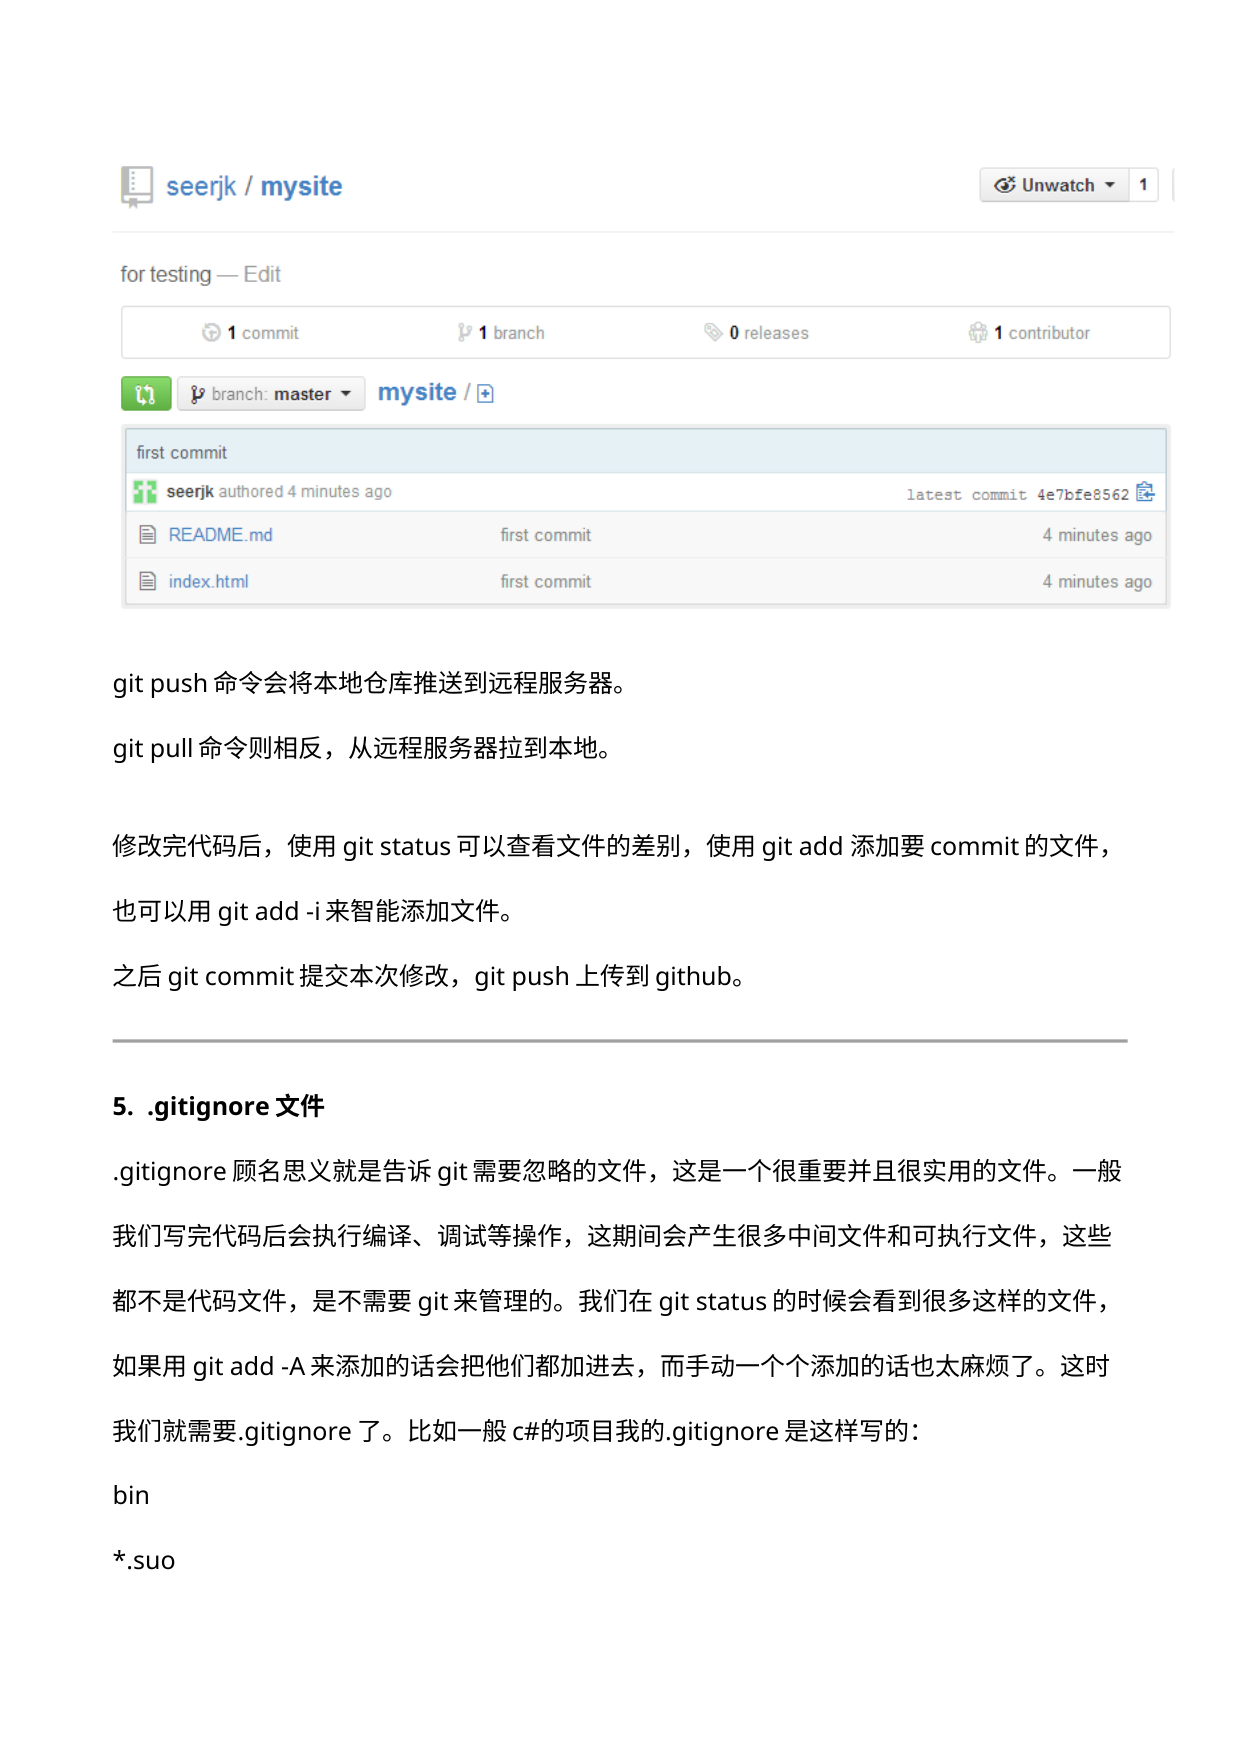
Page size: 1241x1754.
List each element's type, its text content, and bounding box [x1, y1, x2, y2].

text 5. .gitignore文件 [112, 1072, 1128, 1137]
text .gitignore顾名思义就是告诉git需要忽略的文件，这是一个很重要并且很实用的文件。一般我们写完代码后会执行编译、调试等操作，这期间会产生很多中间文件和可执行文件，这些都不是代码文件，是不需要git来管理的。我们在git status的时候会看到很多这样的文件，如果用git add -A来添加的话会把他们都加进去，而手动一个个添加的话也太麻烦了。这时我们就需要.gitignore了。比如一般c#的项目我的.gitignore是这样写的： [112, 1137, 1128, 1462]
text 修改完代码后，使用git status可以查看文件的差别，使用git add 添加要commit的文件，也可以用git add -i来智能添加文件。 [112, 812, 1128, 942]
text 之后git commit提交本次修改，git push上传到github。 [112, 942, 1128, 1007]
text *.suo [112, 1527, 1128, 1592]
picture [112, 162, 1175, 617]
text git pull命令则相反，从远程服务器拉到本地。 [112, 714, 1128, 779]
text git push命令会将本地仓库推送到远程服务器。 [112, 649, 1128, 714]
text bin [112, 1462, 1128, 1527]
